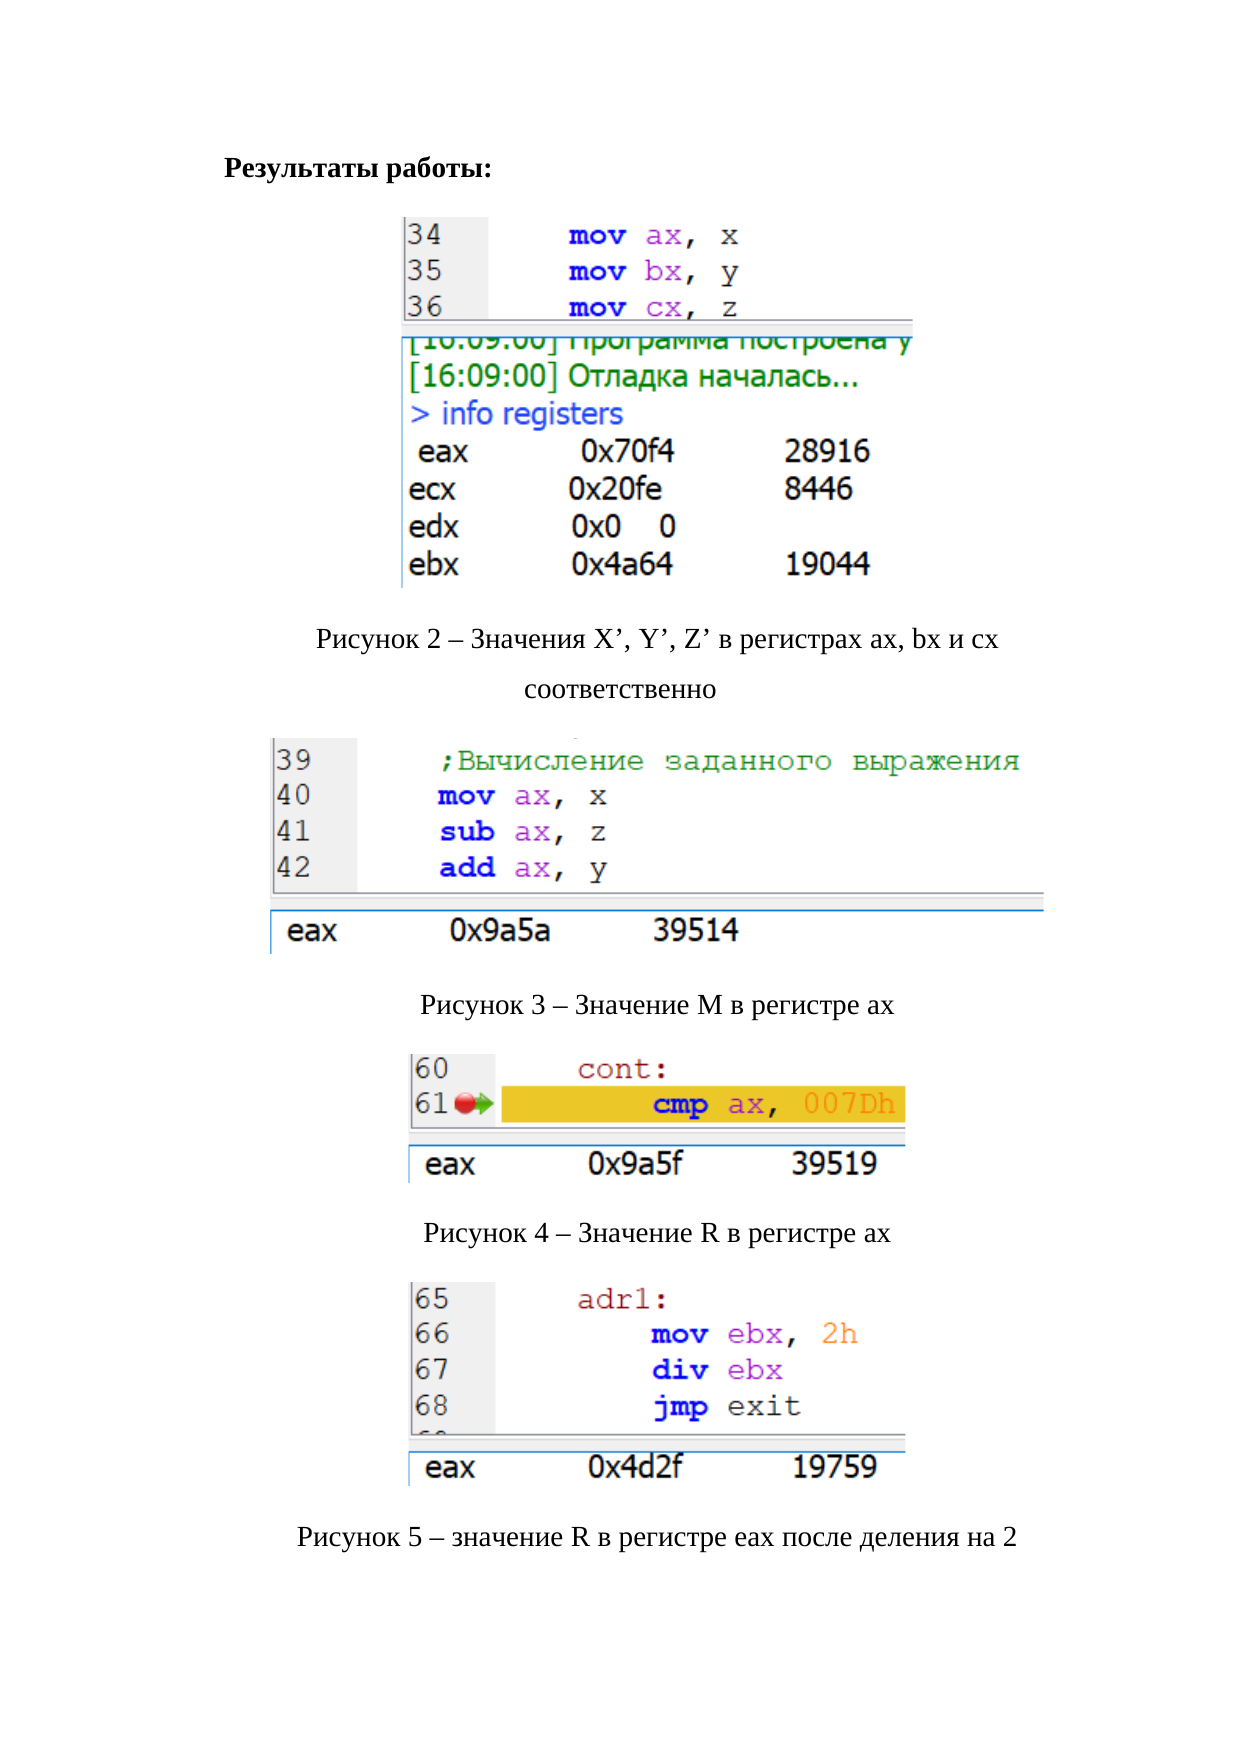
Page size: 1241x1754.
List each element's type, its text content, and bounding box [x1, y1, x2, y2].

picture [270, 738, 1044, 954]
text Рисунок 3 – Значение M в регистре ax [150, 987, 1090, 1021]
text Рисунок 5 – значение R в регистре eax после деления на 2 [150, 1519, 1090, 1553]
text Результаты работы: [150, 150, 1090, 183]
text Рисунок 2 – Значения X’, Y’, Z’ в регистрах ax, bx и cx соответственно [150, 621, 1090, 704]
picture [408, 1054, 906, 1183]
picture [408, 1282, 906, 1486]
text Рисунок 4 – Значение R в регистре ax [150, 1216, 1090, 1249]
picture [401, 217, 913, 588]
